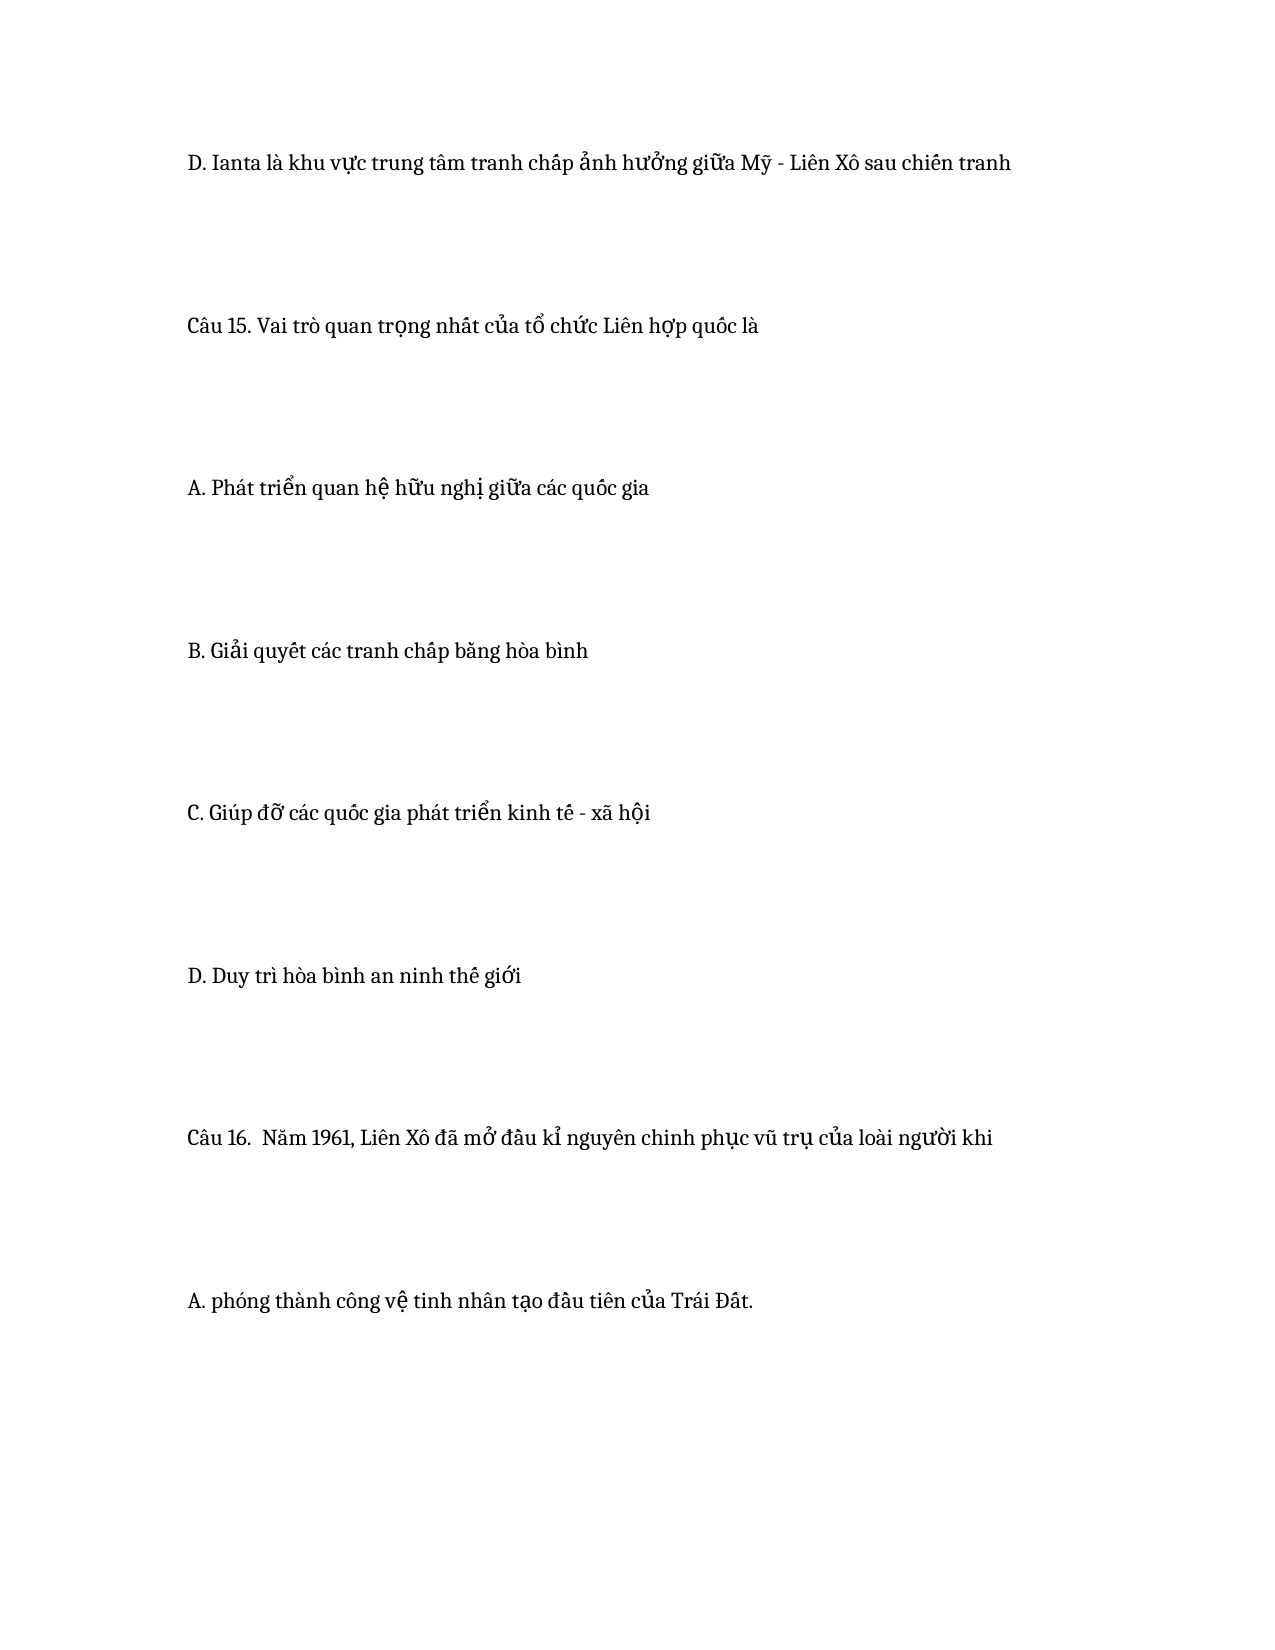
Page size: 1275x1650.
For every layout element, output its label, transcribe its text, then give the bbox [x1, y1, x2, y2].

text Câu 16. Năm 1961, Liên Xô đã mở đầu kỉ nguyên chinh phục vũ trụ của loài người khi [187, 1125, 1087, 1182]
text B. Giải quyết các tranh chấp bằng hòa bình [187, 637, 1087, 694]
text Câu 15. Vai trò quan trọng nhất của tổ chức Liên hợp quốc là [187, 312, 1087, 369]
text D. Duy trì hòa bình an ninh thế giới [187, 962, 1087, 1019]
text C. Giúp đỡ các quốc gia phát triển kinh tế - xã hội [187, 800, 1087, 857]
text A. phóng thành công vệ tinh nhân tạo đầu tiên của Trái Đất. [187, 1287, 1087, 1344]
text A. Phát triển quan hệ hữu nghị giữa các quốc gia [187, 475, 1087, 532]
text D. Ianta là khu vực trung tâm tranh chấp ảnh hưởng giữa Mỹ - Liên Xô sau chiến tranh [187, 150, 1087, 207]
